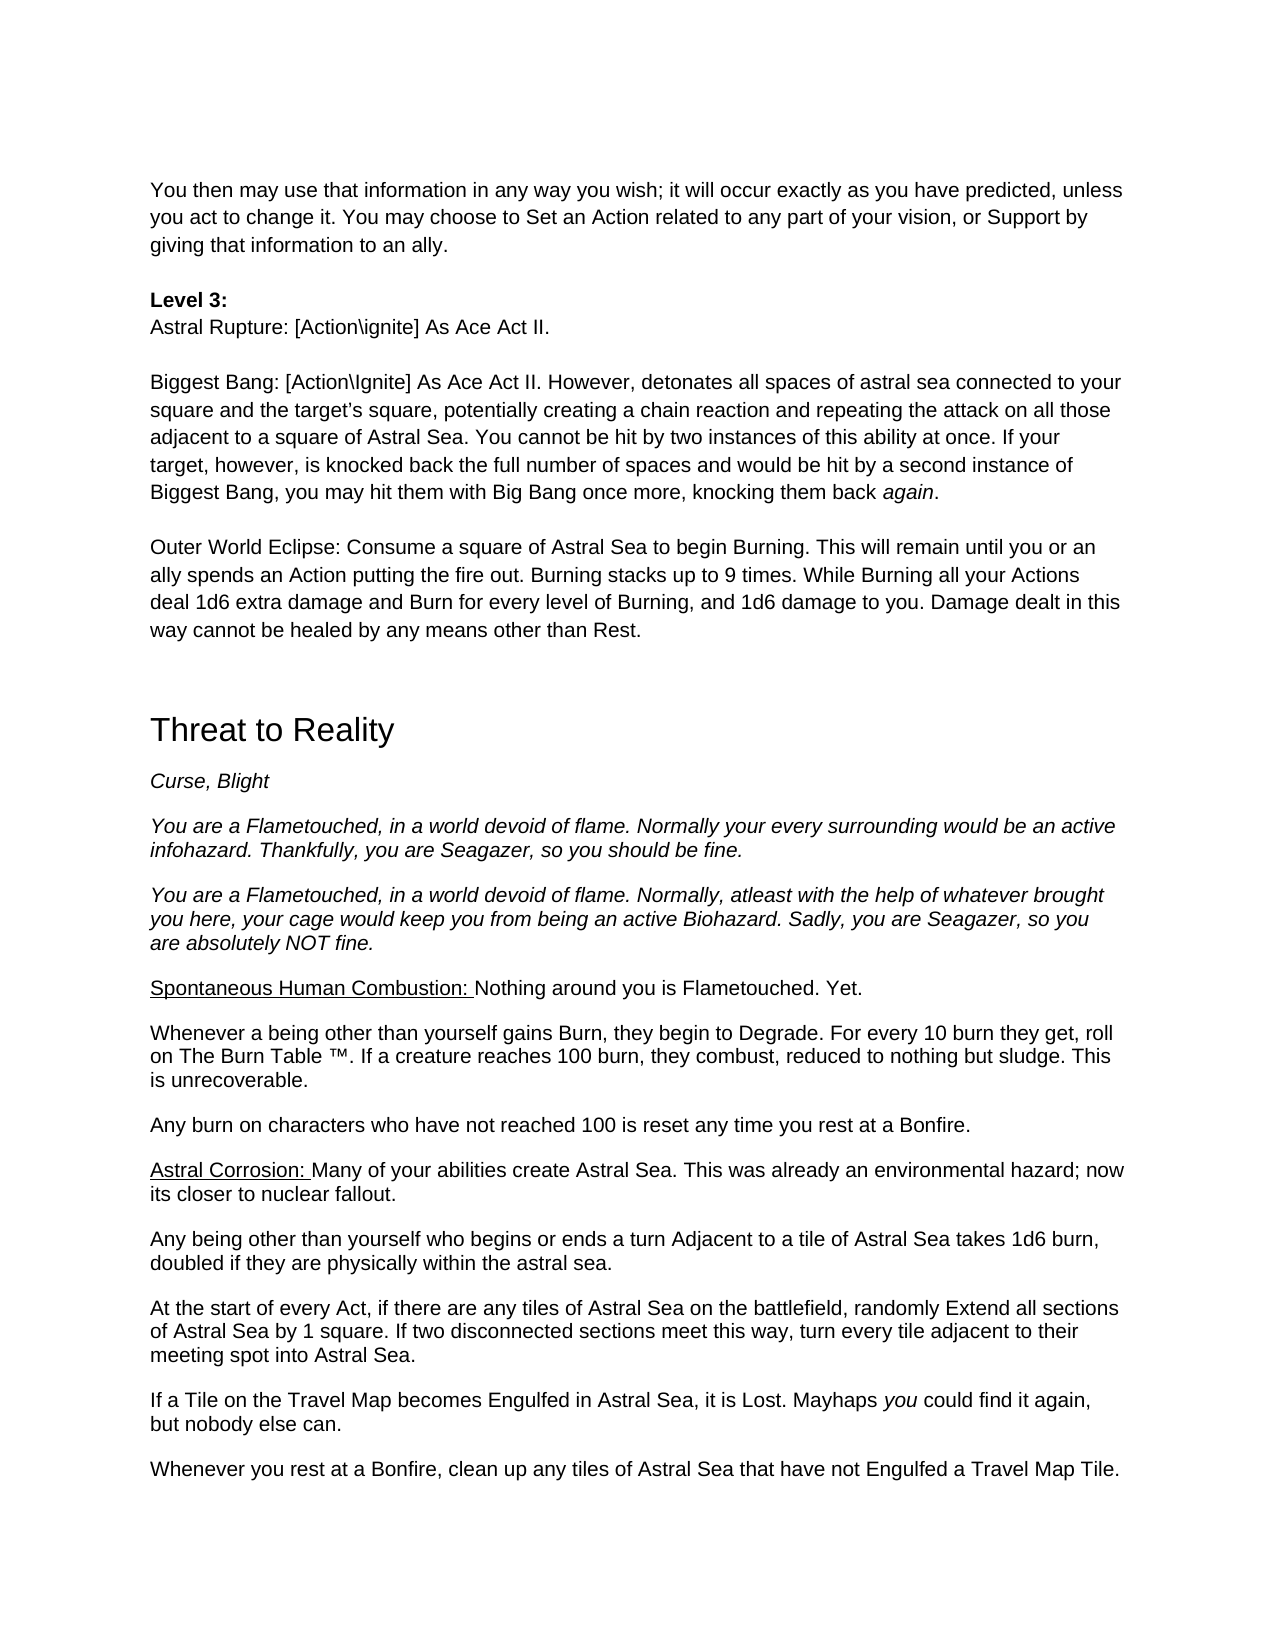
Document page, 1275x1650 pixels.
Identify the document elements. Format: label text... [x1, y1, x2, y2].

text Any burn on characters who have not reached 100 is reset any time you rest at a Bonfire. [150, 1113, 1125, 1137]
text Curse, Blight [150, 769, 1125, 793]
text Outer World Eclipse: Consume a square of Astral Sea to begin Burning. This will remain until you or an ally spends an Action putting the fire out. Burning stacks up to 9 times. While Burning all your Actions deal 1d6 extra damage and Burn for every level of Burning, and 1d6 damage to you. Damage dealt in this way cannot be healed by any means other than Rest. [150, 535, 1125, 641]
text Level 3: [150, 287, 1125, 311]
text Biggest Bang: [Action\Ignite] As Ace Act II. However, detonates all spaces of astral sea connected to your square and the target’s square, potentially creating a chain reaction and repeating the attack on all those adjacent to a square of Astral Sea. You cannot be hit by two instances of this ability at once. If your target, however, is knocked back the full number of spaces and would be hit by a second instance of Biggest Bang, you may hit them with Big Bang once more, knocking them back again. [150, 370, 1125, 504]
text You are a Flametouched, in a world devoid of flame. Normally your every surrounding would be an active infohazard. Thankfully, you are Seagazer, so you should be fine. [150, 814, 1125, 862]
text Whenever you rest at a Bonfire, clean up any tiles of Astral Sea that have not Engulfed a Travel Map Tile. [150, 1457, 1125, 1481]
text Whenever a being other than yourself gains Burn, they begin to Degrade. For every 10 burn they get, roll on The Burn Table ™. If a creature reaches 100 burn, they combust, reduced to nothing but sludge. This is unrecoverable. [150, 1020, 1125, 1092]
text Any being other than yourself who begins or ends a turn Adjacent to a tile of Astral Sea takes 1d6 burn, doubled if they are physically within the astral sea. [150, 1227, 1125, 1274]
text Astral Corrosion: Many of your abilities create Astral Sea. This was already an environmental hazard; now its closer to nuclear fallout. [150, 1158, 1125, 1206]
subtitle Threat to Reality [150, 710, 1125, 748]
text If a Tile on the Travel Map becomes Engulfed in Astral Sea, it is Lost. Mayhaps you could find it again, but nobody else can. [150, 1388, 1125, 1436]
text At the start of every Act, if there are any tiles of Astral Sea on the battlefield, randomly Extend all sections of Astral Sea by 1 square. If two disconnected sections meet this way, turn every tile adjacent to their meeting spot into Astral Sea. [150, 1295, 1125, 1367]
text You then may use that information in any way you wish; it will occur exactly as you have predicted, unless you act to change it. You may choose to Set an Action related to any part of your vision, or Support by giving that information to an ally. [150, 177, 1125, 256]
text Spontaneous Human Combustion: Nothing around you is Flametouched. Yet. [150, 976, 1125, 999]
text You are a Flametouched, in a world devoid of flame. Normally, atleast with the help of whatever brought you here, your cage would keep you from being an active Biohazard. Sadly, you are Seagazer, so you are absolutely NOT fine. [150, 883, 1125, 955]
text Astral Rupture: [Action\ignite] As Ace Act II. [150, 315, 1125, 339]
